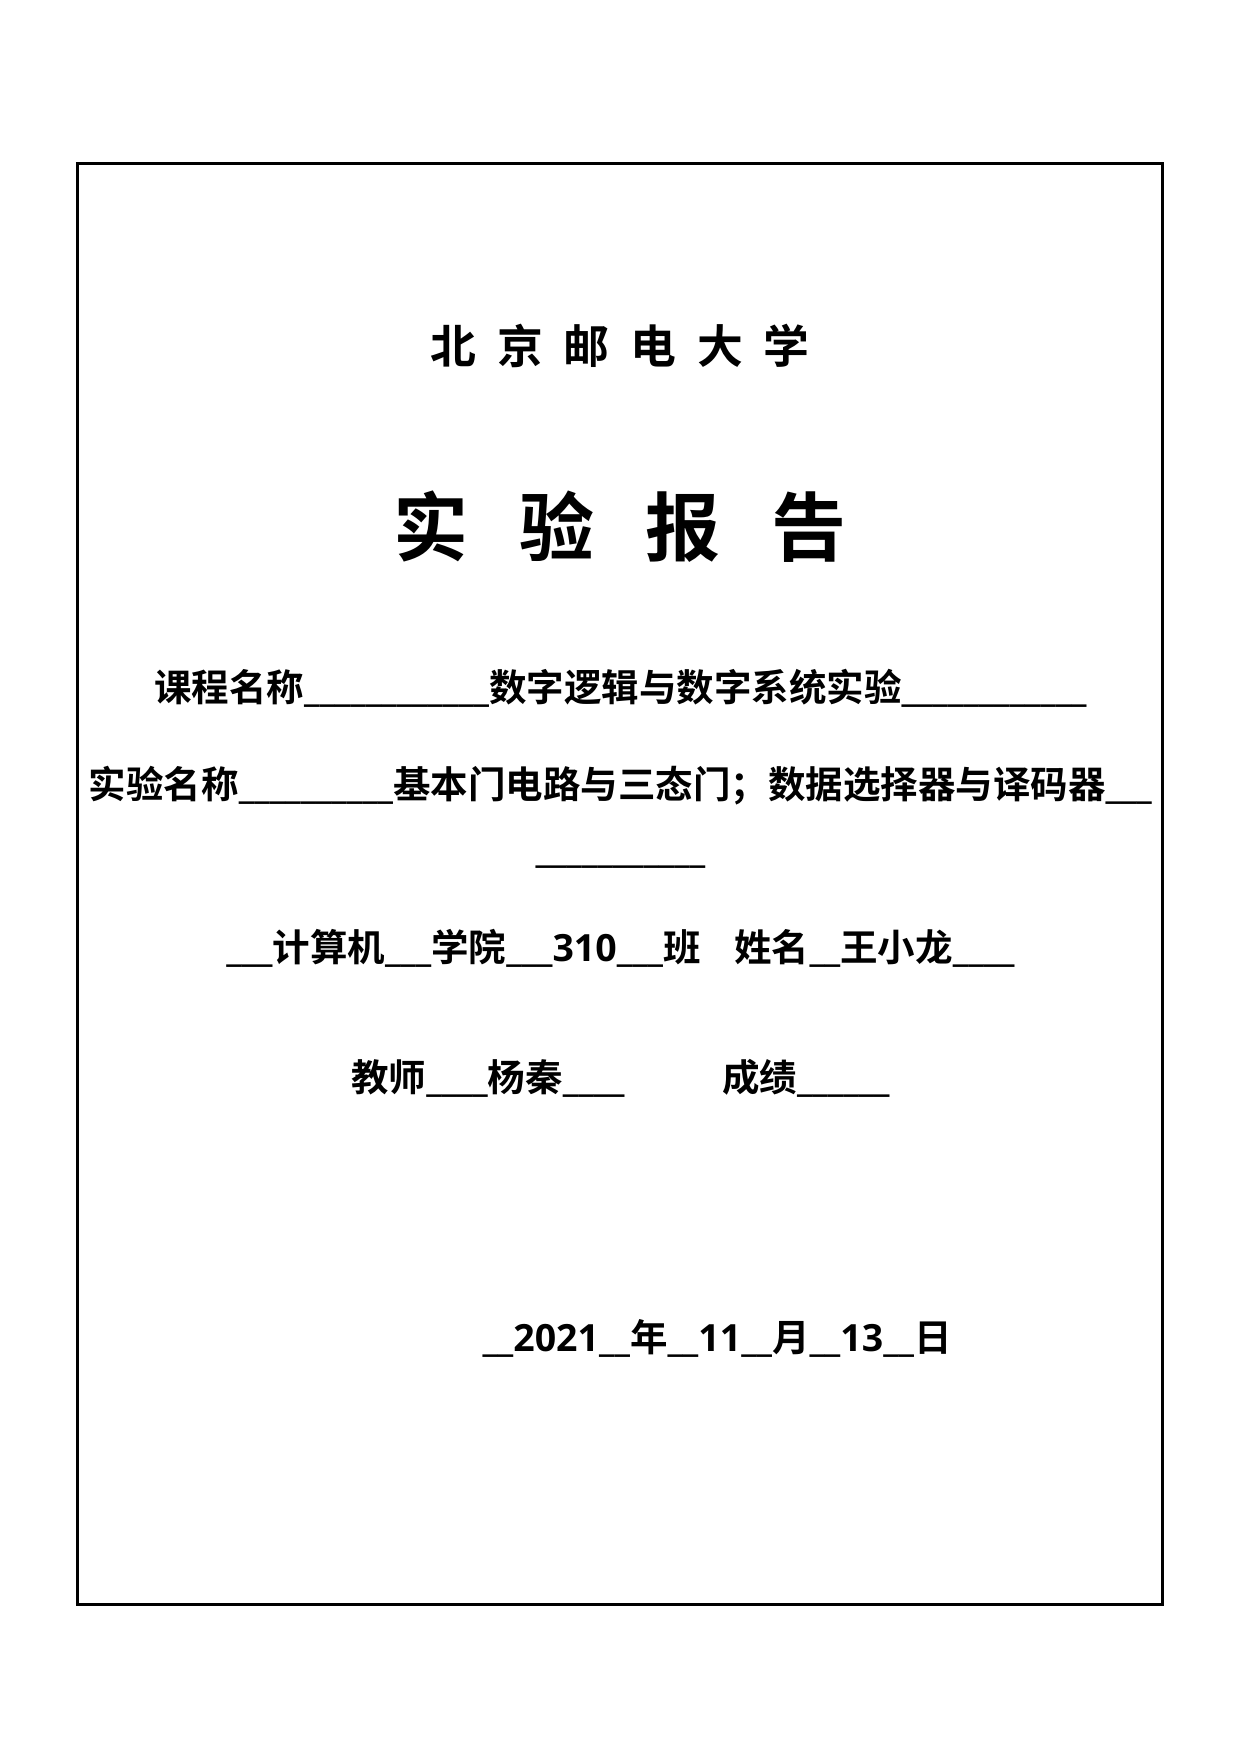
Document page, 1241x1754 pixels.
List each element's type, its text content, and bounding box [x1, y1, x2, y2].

table_header 北 京 邮 电 大 学 实 验 报 告 课程名称____________数字逻辑与数字系统实验____________ 实验名称__________基本门电路与三态门；数据选择器与译码器______________ ___计算机___学院___310___班 姓名__王小龙____ 教师____杨秦____ 成绩______ __2021__年__11__月__13__日 [79, 165, 1161, 1603]
